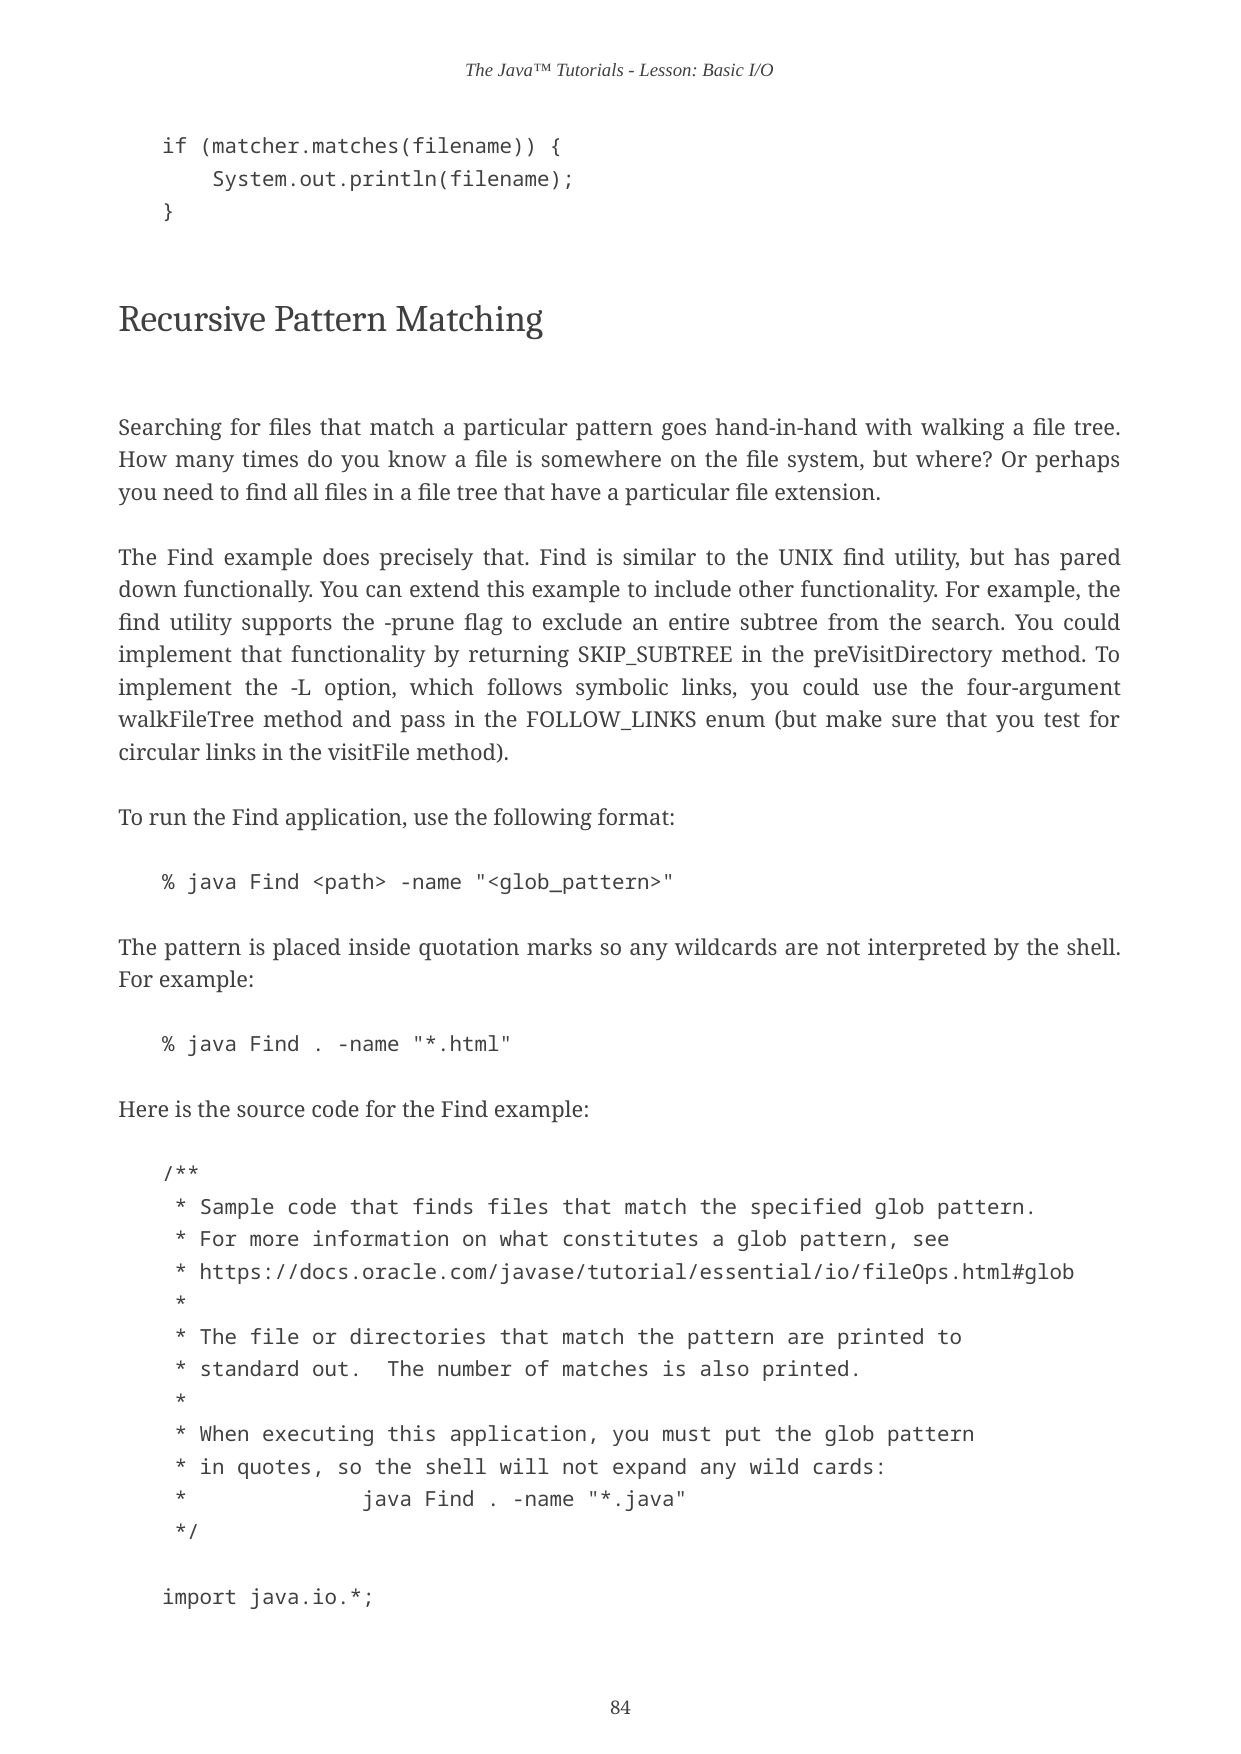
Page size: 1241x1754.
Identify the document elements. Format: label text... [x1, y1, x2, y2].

text Here is the source code for the Find example: [118, 1093, 1122, 1125]
text * For more information on what constitutes a glob pattern, see [118, 1223, 1122, 1255]
text * standard out. The number of matches is also printed. [118, 1353, 1122, 1385]
text The Find example does precisely that. Find is similar to the UNIX find utility, but has pared down functionally. You can extend this example to include other functionality. For example, the find utility supports the -prune flag to exclude an entire subtree from the search. You could implement that functionality by returning SKIP_SUBTREE in the preVisitDirectory method. To implement the -L option, which follows symbolic links, you could use the four-argument walkFileTree method and pass in the FOLLOW_LINKS enum (but make sure that you test for circular links in the visitFile method). [118, 540, 1122, 768]
text */ [118, 1515, 1122, 1548]
text % java Find <path> -name "<glob_pattern>" [118, 865, 1122, 898]
text The pattern is placed inside quotation marks so any wildcards are not interpreted by the shell. For example: [118, 930, 1122, 995]
text System.out.println(filename); [118, 162, 1122, 194]
text } [118, 194, 1122, 227]
text import java.io.*; [118, 1580, 1122, 1613]
text if (matcher.matches(filename)) { [118, 129, 1122, 162]
subtitle Recursive Pattern Matching [118, 287, 1122, 352]
text To run the Find application, use the following format: [118, 800, 1122, 833]
text * The file or directories that match the pattern are printed to [118, 1320, 1122, 1353]
text * java Find . -name "*.java" [118, 1483, 1122, 1515]
text * in quotes, so the shell will not expand any wild cards: [118, 1450, 1122, 1483]
text * https://docs.oracle.com/javase/tutorial/essential/io/fileOps.html#glob [118, 1255, 1122, 1288]
text % java Find . -name "*.html" [118, 1028, 1122, 1060]
text * When executing this application, you must put the glob pattern [118, 1418, 1122, 1450]
text * [118, 1288, 1122, 1320]
text * Sample code that finds files that match the specified glob pattern. [118, 1190, 1122, 1223]
text * [118, 1385, 1122, 1418]
text Searching for files that match a particular pattern goes hand-in-hand with walking a file tree. How many times do you know a file is somewhere on the file system, but where? Or perhaps you need to find all files in a file tree that have a particular file extension. [118, 410, 1122, 508]
text /** [118, 1158, 1122, 1190]
